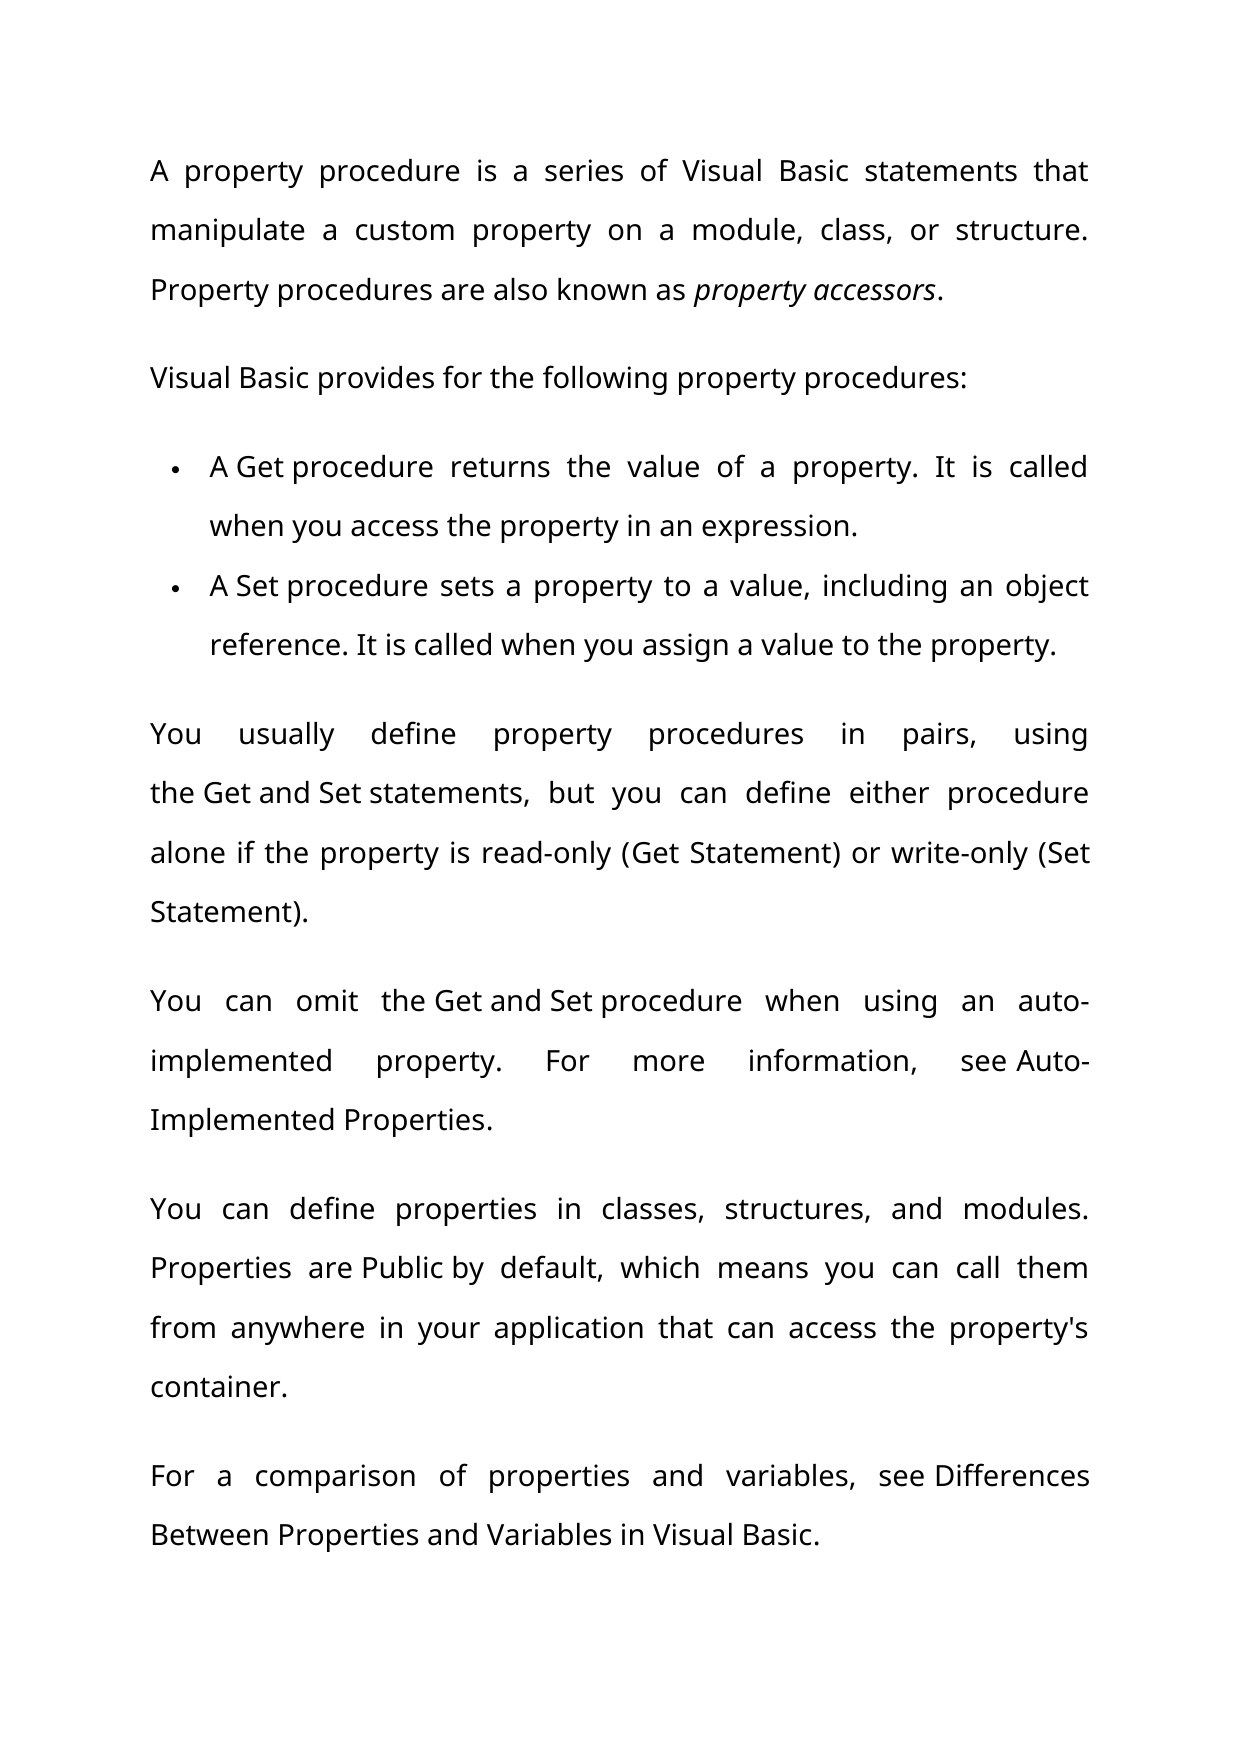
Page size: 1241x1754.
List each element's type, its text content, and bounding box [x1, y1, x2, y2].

text You can define properties in classes, structures, and modules. Properties are Public by default, which means you can call them from anywhere in your application that can access the property's container. [150, 1188, 1090, 1406]
text You can omit the Get and Set procedure when using an auto-implemented property. For more information, see Auto-Implemented Properties. [150, 980, 1090, 1139]
text You usually define property procedures in pairs, using the Get and Set statements, but you can define either procedure alone if the property is read-only (Get Statement) or write-only (Set Statement). [150, 713, 1090, 931]
list A Set procedure sets a property to a value, including an object reference. It is called when you assign a value to the property. [172, 565, 1090, 664]
text A property procedure is a series of Visual Basic statements that manipulate a custom property on a module, class, or structure. Property procedures are also known as property accessors. [150, 150, 1090, 309]
text For a comparison of properties and variables, see Differences Between Properties and Variables in Visual Basic. [150, 1455, 1090, 1554]
text Visual Basic provides for the following property procedures: [150, 358, 1090, 397]
list A Get procedure returns the value of a property. It is called when you access the property in an expression. [172, 446, 1090, 545]
